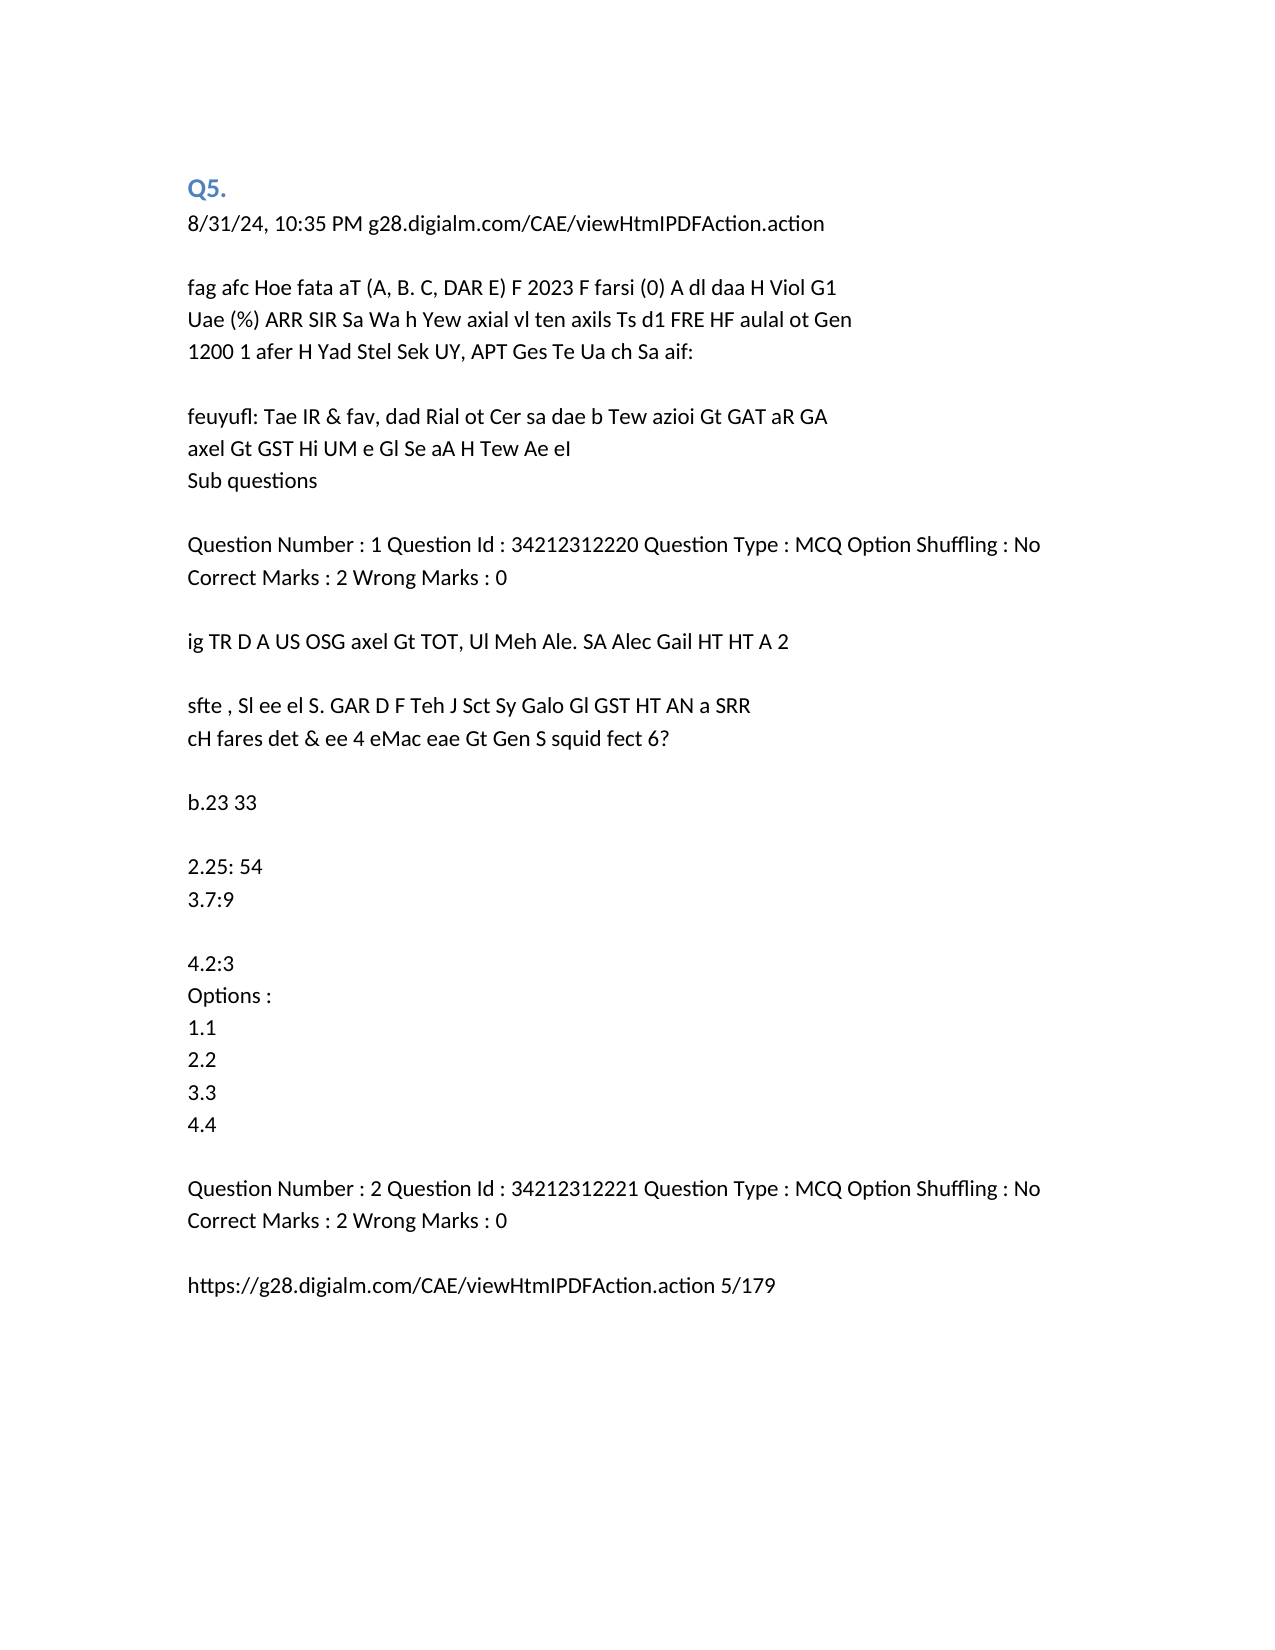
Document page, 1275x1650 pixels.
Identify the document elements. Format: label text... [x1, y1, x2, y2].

subtitle Q5. [187, 171, 1087, 204]
text 8/31/24, 10:35 PM g28.digialm.com/CAE/viewHtmIPDFAction.action fag afc Hoe fata aT (A, B. C, DAR E) F 2023 F farsi (0) A dl daa H Viol G1 Uae (%) ARR SIR Sa Wa h Yew axial vl ten axils Ts d1 FRE HF aulal ot Gen 1200 1 afer H Yad Stel Sek UY, APT Ges Te Ua ch Sa aif: feuyufl: Tae IR & fav, dad Rial ot Cer sa dae b Tew azioi Gt GAT aR GA axel Gt GST Hi UM e Gl Se aA H Tew Ae eI Sub questions Question Number : 1 Question Id : 34212312220 Question Type : MCQ Option Shuffling : No Correct Marks : 2 Wrong Marks : 0 ig TR D A US OSG axel Gt TOT, Ul Meh Ale. SA Alec Gail HT HT A 2 sfte , Sl ee el S. GAR D F Teh J Sct Sy Galo Gl GST HT AN a SRR cH fares det & ee 4 eMac eae Gt Gen S squid fect 6? b.23 33 2.25: 54 3.7:9 4.2:3 Options : 1.1 2.2 3.3 4.4 Question Number : 2 Question Id : 34212312221 Question Type : MCQ Option Shuffling : No Correct Marks : 2 Wrong Marks : 0 https://g28.digialm.com/CAE/viewHtmIPDFAction.action 5/179 [187, 209, 1087, 1299]
